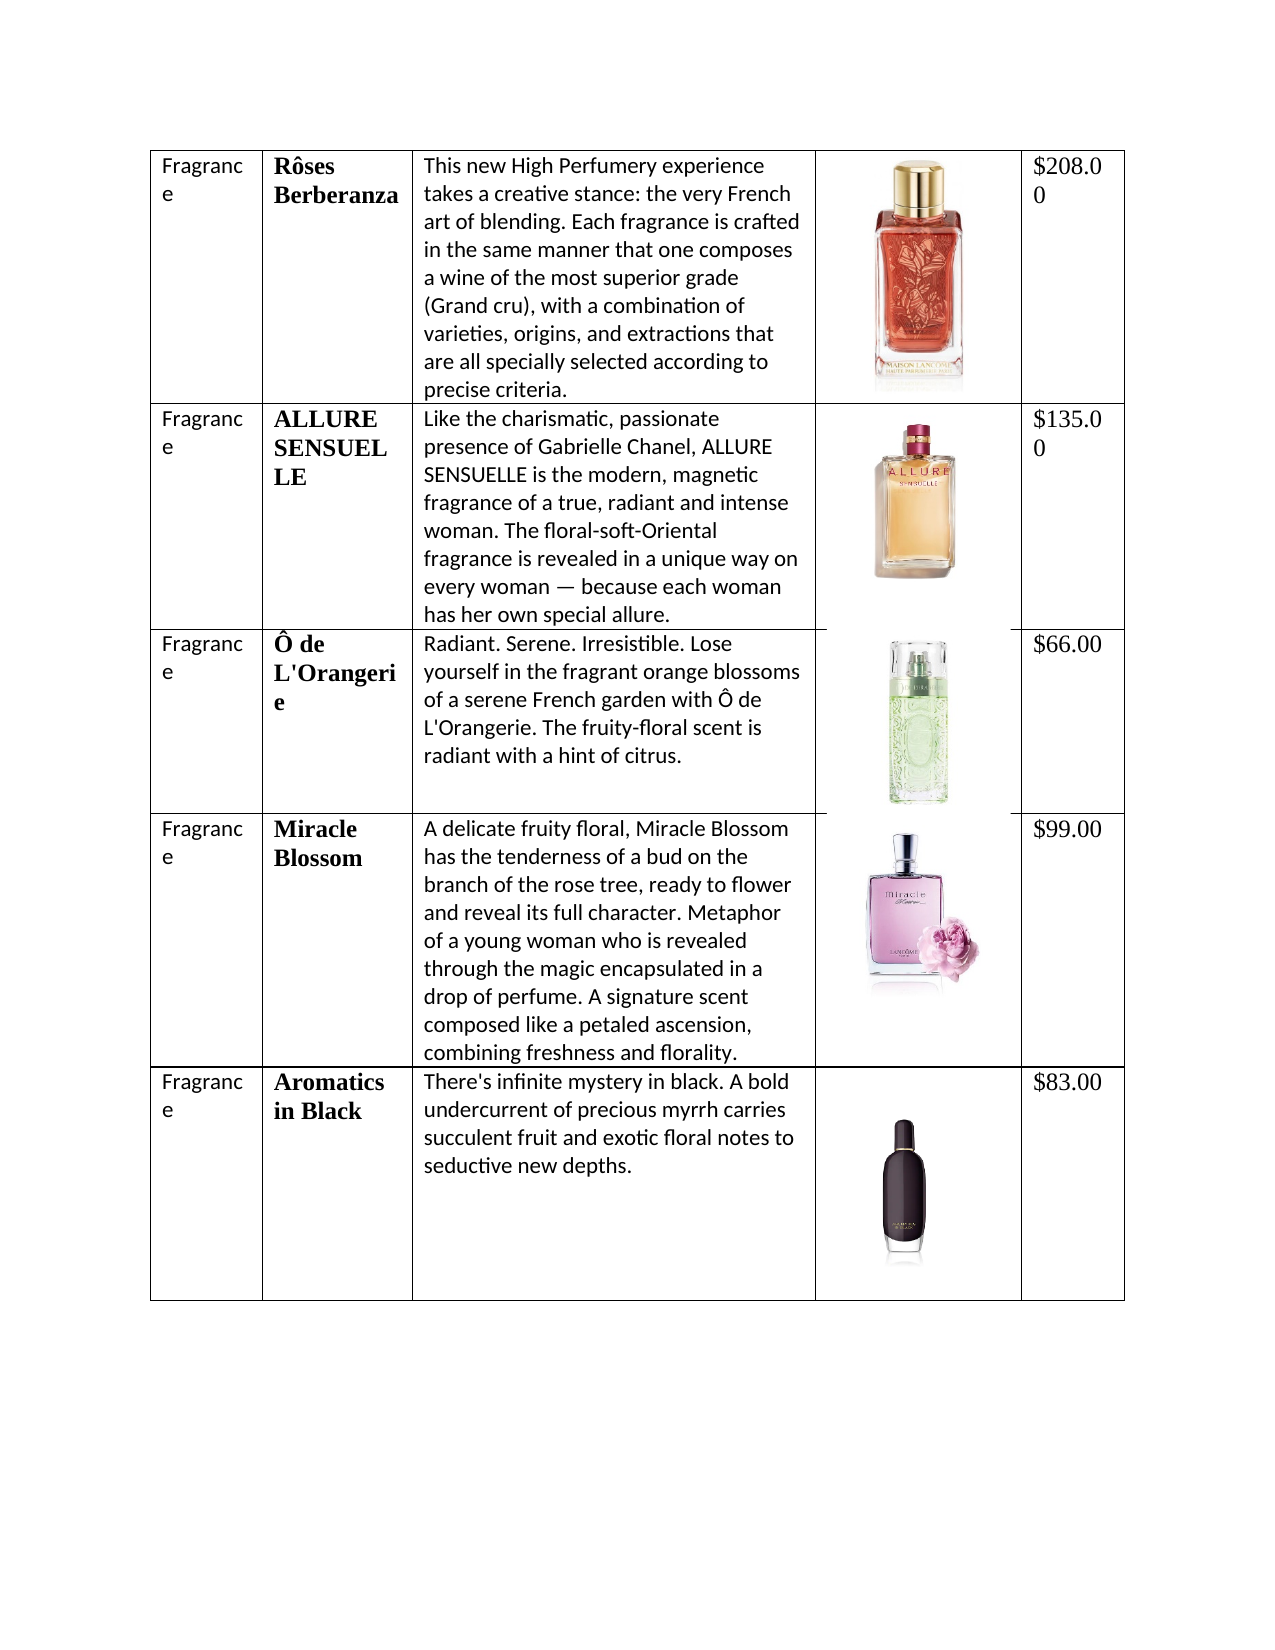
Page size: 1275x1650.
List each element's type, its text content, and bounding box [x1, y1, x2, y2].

table_cell Radiant. Serene. Irresistible. Lose yourself in the fragrant orange blossoms of a serene French garden with Ô de L'Orangerie. The fruity-floral scent is radiant with a hint of citrus. [413, 630, 815, 813]
table_cell $99.00 [1022, 814, 1124, 1066]
table_cell $208.00 [1022, 151, 1124, 403]
table_cell [816, 1068, 1021, 1300]
table_cell Miracle Blossom [263, 814, 412, 1066]
table_cell [1011, 630, 1021, 813]
table_cell $135.00 [1022, 404, 1124, 628]
table_cell Rôses Berberanza [263, 151, 412, 403]
table_cell There's infinite mystery in black. A bold undercurrent of precious myrrh carries succulent fruit and exotic floral notes to seductive new depths. [413, 1068, 815, 1300]
table_cell Fragrance [151, 1068, 262, 1300]
table_cell Like the charismatic, passionate presence of Gabrielle Chanel, ALLURE SENSUELLE is the modern, magnetic fragrance of a true, radiant and intense woman. The floral-soft-Oriental fragrance is revealed in a unique way on every woman — because each woman has her own special allure. [413, 404, 815, 628]
picture [826, 151, 1011, 396]
table_cell [816, 630, 826, 813]
table_cell [816, 404, 1021, 628]
table_cell $66.00 [1022, 630, 1124, 813]
table_cell Ô de L'Orangerie [263, 630, 412, 813]
picture [841, 1085, 970, 1298]
table_cell A delicate fruity floral, Miracle Blossom has the tenderness of a bud on the branch of the rose tree, ready to flower and reveal its full character. Metaphor of a young woman who is revealed through the magic encapsulated in a drop of perfume. A signature scent composed like a petaled ascension, combining freshness and florality. [413, 814, 815, 1066]
table_cell [816, 814, 1021, 1066]
table_cell Fragrance [151, 151, 262, 403]
table_cell Aromatics in Black [263, 1068, 412, 1300]
picture [826, 629, 1011, 998]
table_cell Fragrance [151, 404, 262, 628]
table_cell [816, 151, 1021, 403]
table_cell ALLURE SENSUELLE [263, 404, 412, 628]
picture [826, 404, 1011, 588]
table_cell Fragrance [151, 814, 262, 1066]
table_cell This new High Perfumery experience takes a creative stance: the very French art of blending. Each fragrance is crafted in the same manner that one composes a wine of the most superior grade (Grand cru), with a combination of varieties, origins, and extractions that are all specially selected according to precise criteria. [413, 151, 815, 403]
table_cell Fragrance [151, 630, 262, 813]
table_cell $83.00 [1022, 1068, 1124, 1300]
